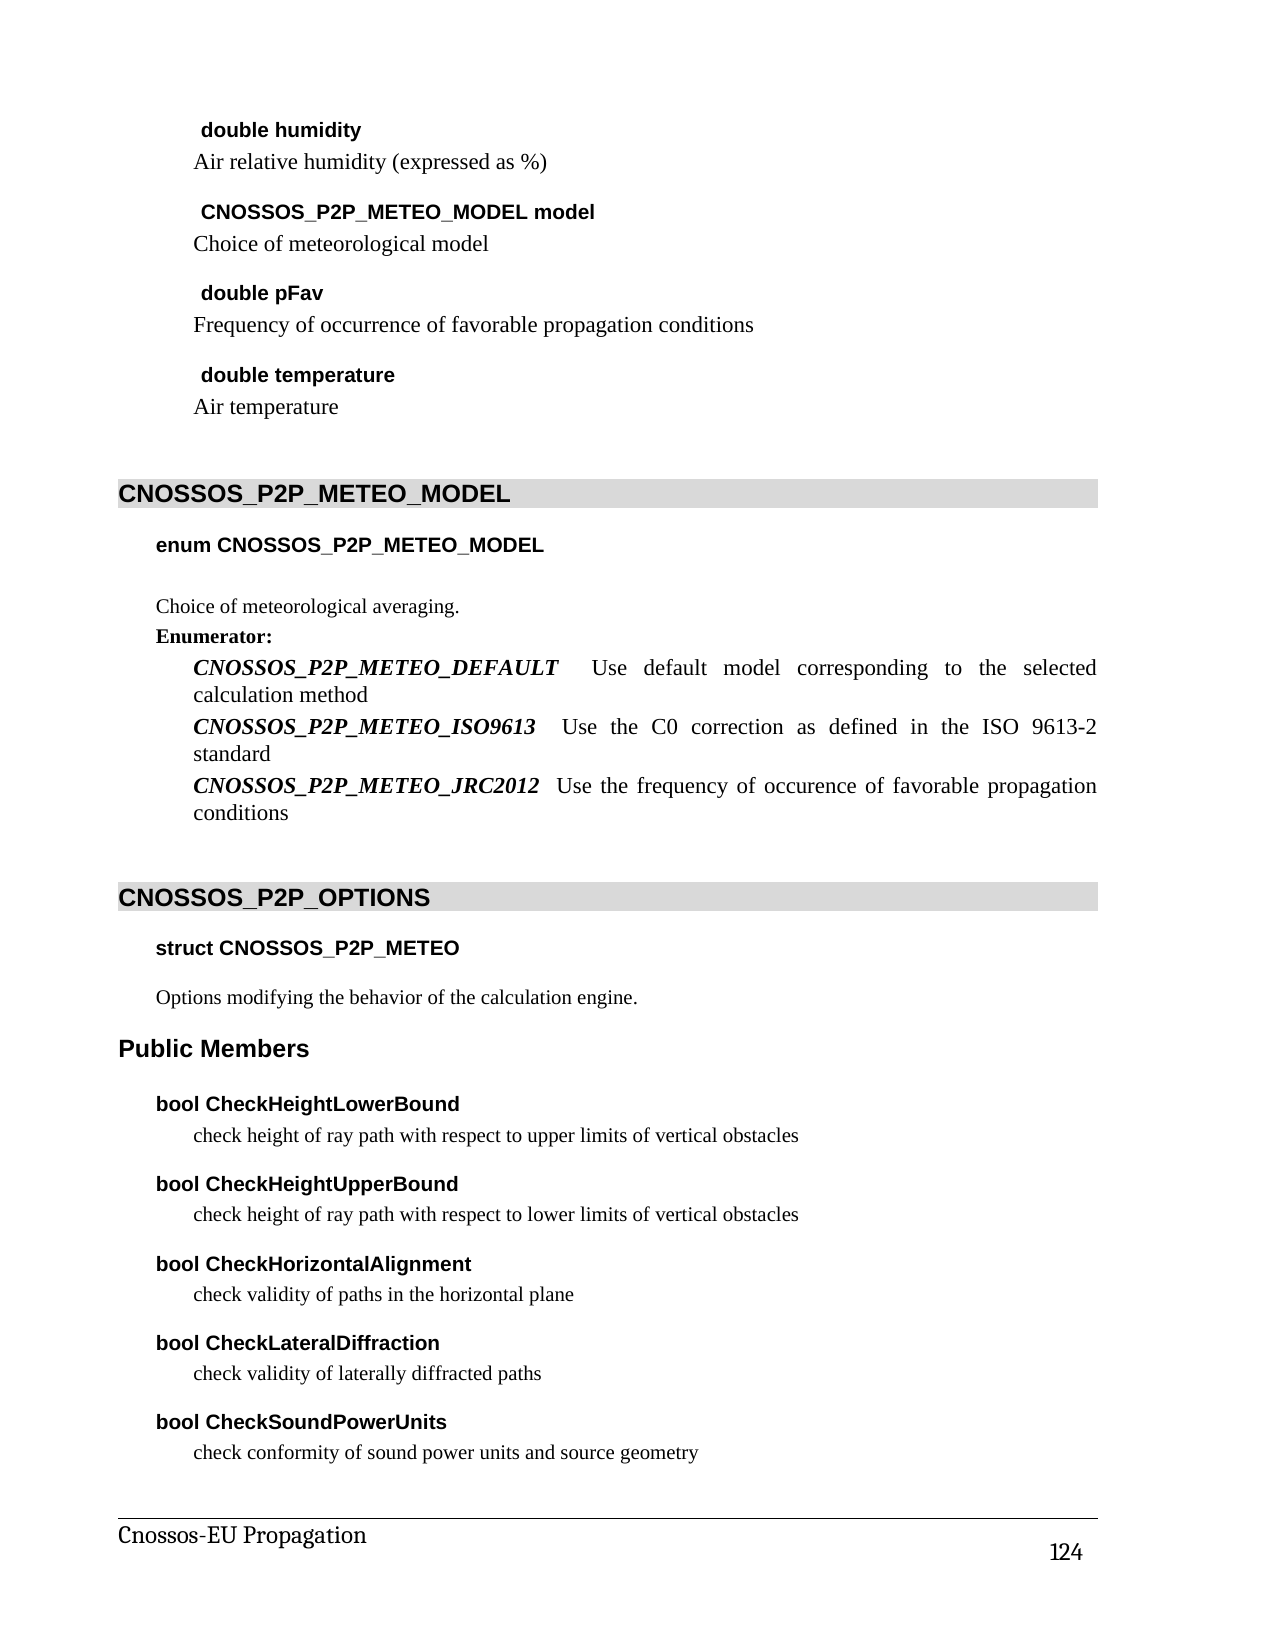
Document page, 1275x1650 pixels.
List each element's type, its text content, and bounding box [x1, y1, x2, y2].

text struct CNOSSOS_P2P_METEO [118, 936, 1098, 960]
text double temperature [163, 363, 1098, 387]
text Public Members [118, 1034, 1098, 1063]
text Air temperature [156, 393, 1098, 419]
text check height of ray path with respect to lower limits of vertical obstacles [193, 1202, 1098, 1226]
text Air relative humidity (expressed as %) [156, 148, 1098, 175]
text CNOSSOS_P2P_METEO_JRC2012 Use the frequency of occurence of favorable propagation conditions [193, 772, 1098, 825]
text bool CheckHeightLowerBound [156, 1088, 1098, 1117]
text check conformity of sound power units and source geometry [193, 1440, 1098, 1464]
text bool CheckHorizontalAlignment [156, 1251, 1098, 1275]
text Enumerator: [156, 624, 1098, 648]
text CNOSSOS_P2P_METEO_MODEL model [163, 200, 1098, 224]
text CNOSSOS_P2P_METEO_DEFAULT Use default model corresponding to the selected calculation method [193, 654, 1098, 707]
text Frequency of occurrence of favorable propagation conditions [156, 311, 1098, 338]
text bool CheckSoundPowerUnits [156, 1410, 1098, 1434]
text Options modifying the behavior of the calculation engine. [118, 985, 1098, 1009]
text CNOSSOS_P2P_METEO_ISO9613 Use the C0 correction as defined in the ISO 9613-2 standard [193, 713, 1098, 766]
text Choice of meteorological model [156, 230, 1098, 256]
text check validity of paths in the horizontal plane [193, 1282, 1098, 1306]
text CNOSSOS_P2P_OPTIONS [118, 882, 1098, 911]
text check height of ray path with respect to upper limits of vertical obstacles [193, 1123, 1098, 1147]
text CNOSSOS_P2P_METEO_MODEL [118, 479, 1098, 508]
text Choice of meteorological averaging. [156, 594, 1098, 618]
text double pFav [163, 281, 1098, 305]
text double humidity [163, 118, 1098, 142]
text check validity of laterally diffracted paths [193, 1361, 1098, 1385]
text bool CheckLateralDiffraction [156, 1331, 1098, 1354]
text enum CNOSSOS_P2P_METEO_MODEL [118, 533, 1098, 557]
text bool CheckHeightUpperBound [156, 1172, 1098, 1196]
